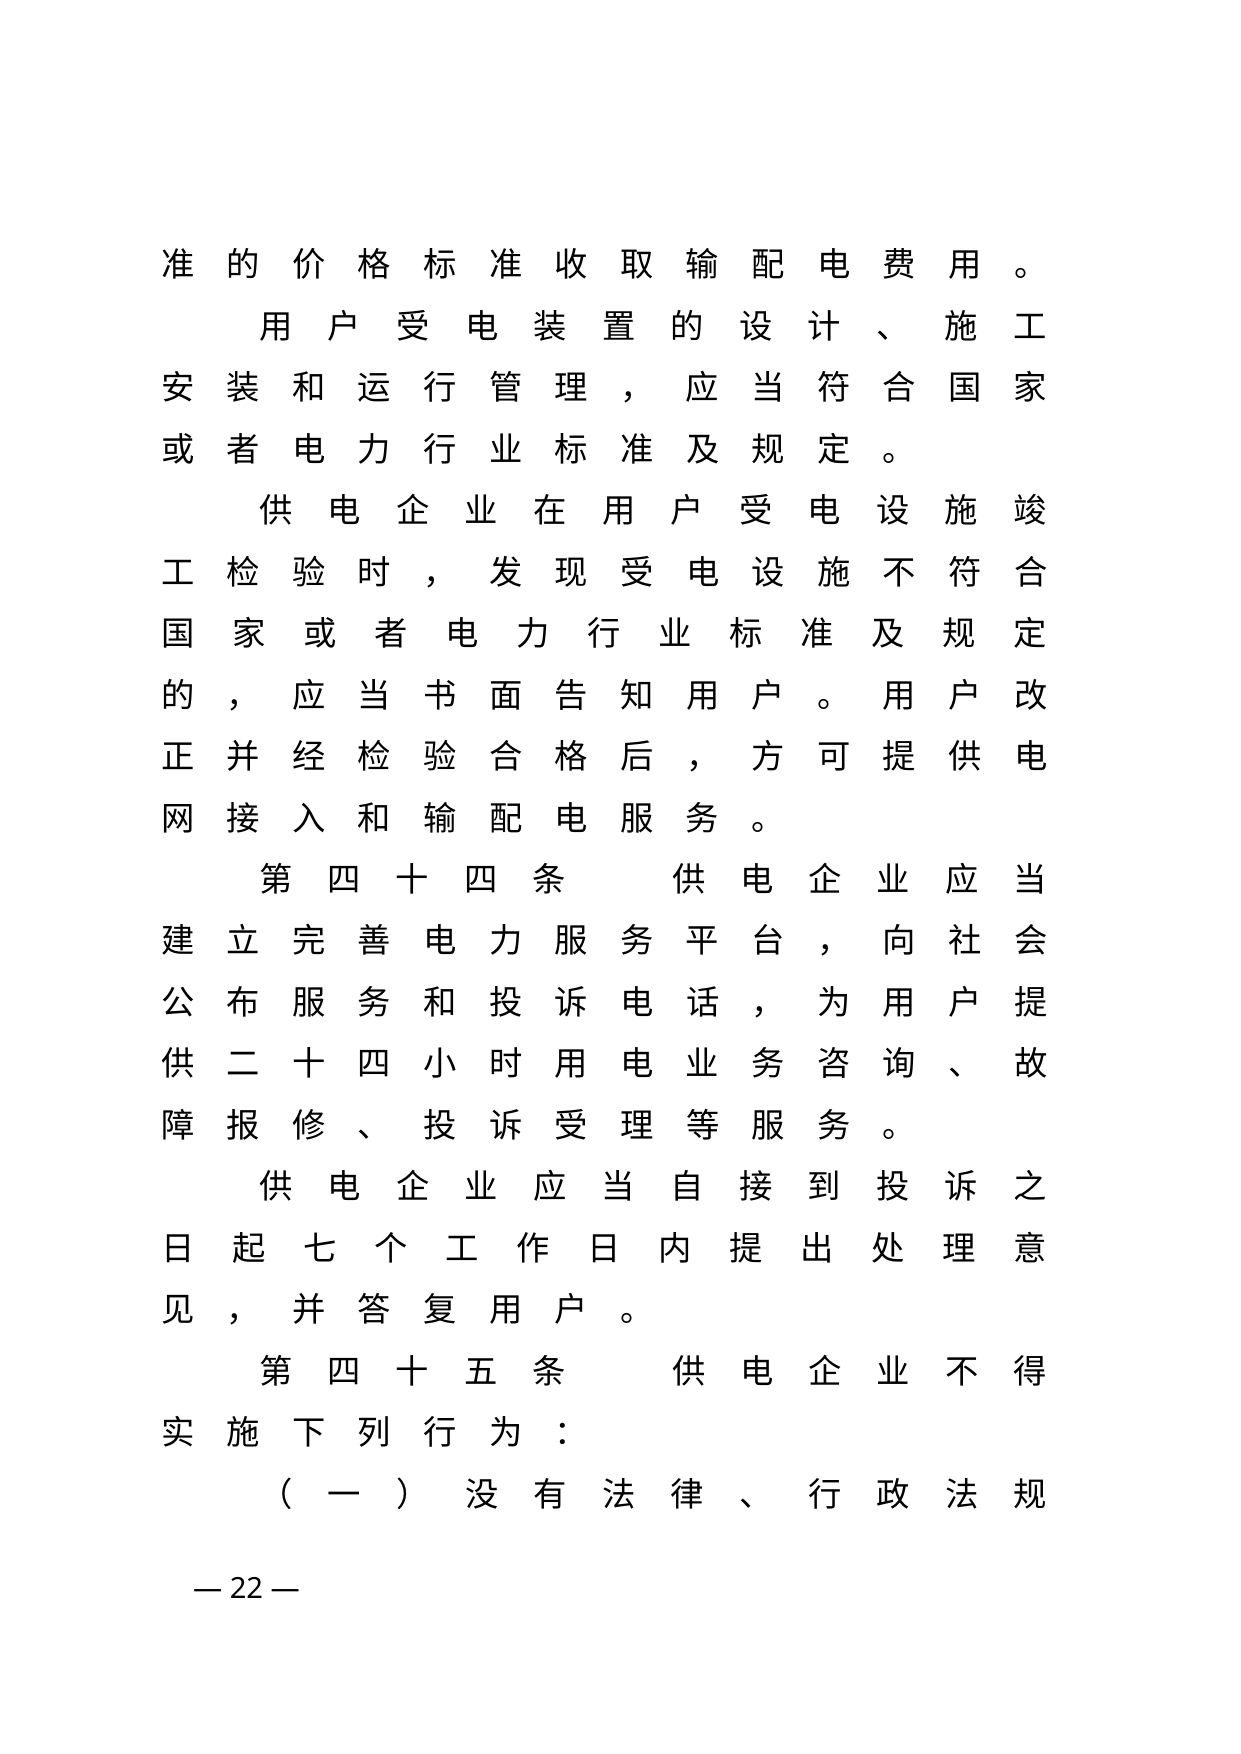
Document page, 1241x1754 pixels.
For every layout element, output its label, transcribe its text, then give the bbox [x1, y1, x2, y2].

text 用户受电装置的设计、施工安装和运行管理，应当符合国家或者电力行业标准及规定。 [161, 293, 1079, 477]
text 供电企业在用户受电设施竣工检验时，发现受电设施不符合国家或者电力行业标准及规定的，应当书面告知用户。用户改正并经检验合格后，方可提供电网接入和输配电服务。 [161, 477, 1079, 846]
text 第四十四条 供电企业应当建立完善电力服务平台，向社会公布服务和投诉电话，为用户提供二十四小时用电业务咨询、故障报修、投诉受理等服务。 [161, 846, 1079, 1153]
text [161, 1461, 1079, 1522]
text 供电企业应当自接到投诉之日起七个工作日内提出处理意见，并答复用户。 [161, 1153, 1079, 1338]
text 第四十五条 供电企业不得实施下列行为： [161, 1338, 1079, 1461]
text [161, 232, 1079, 293]
